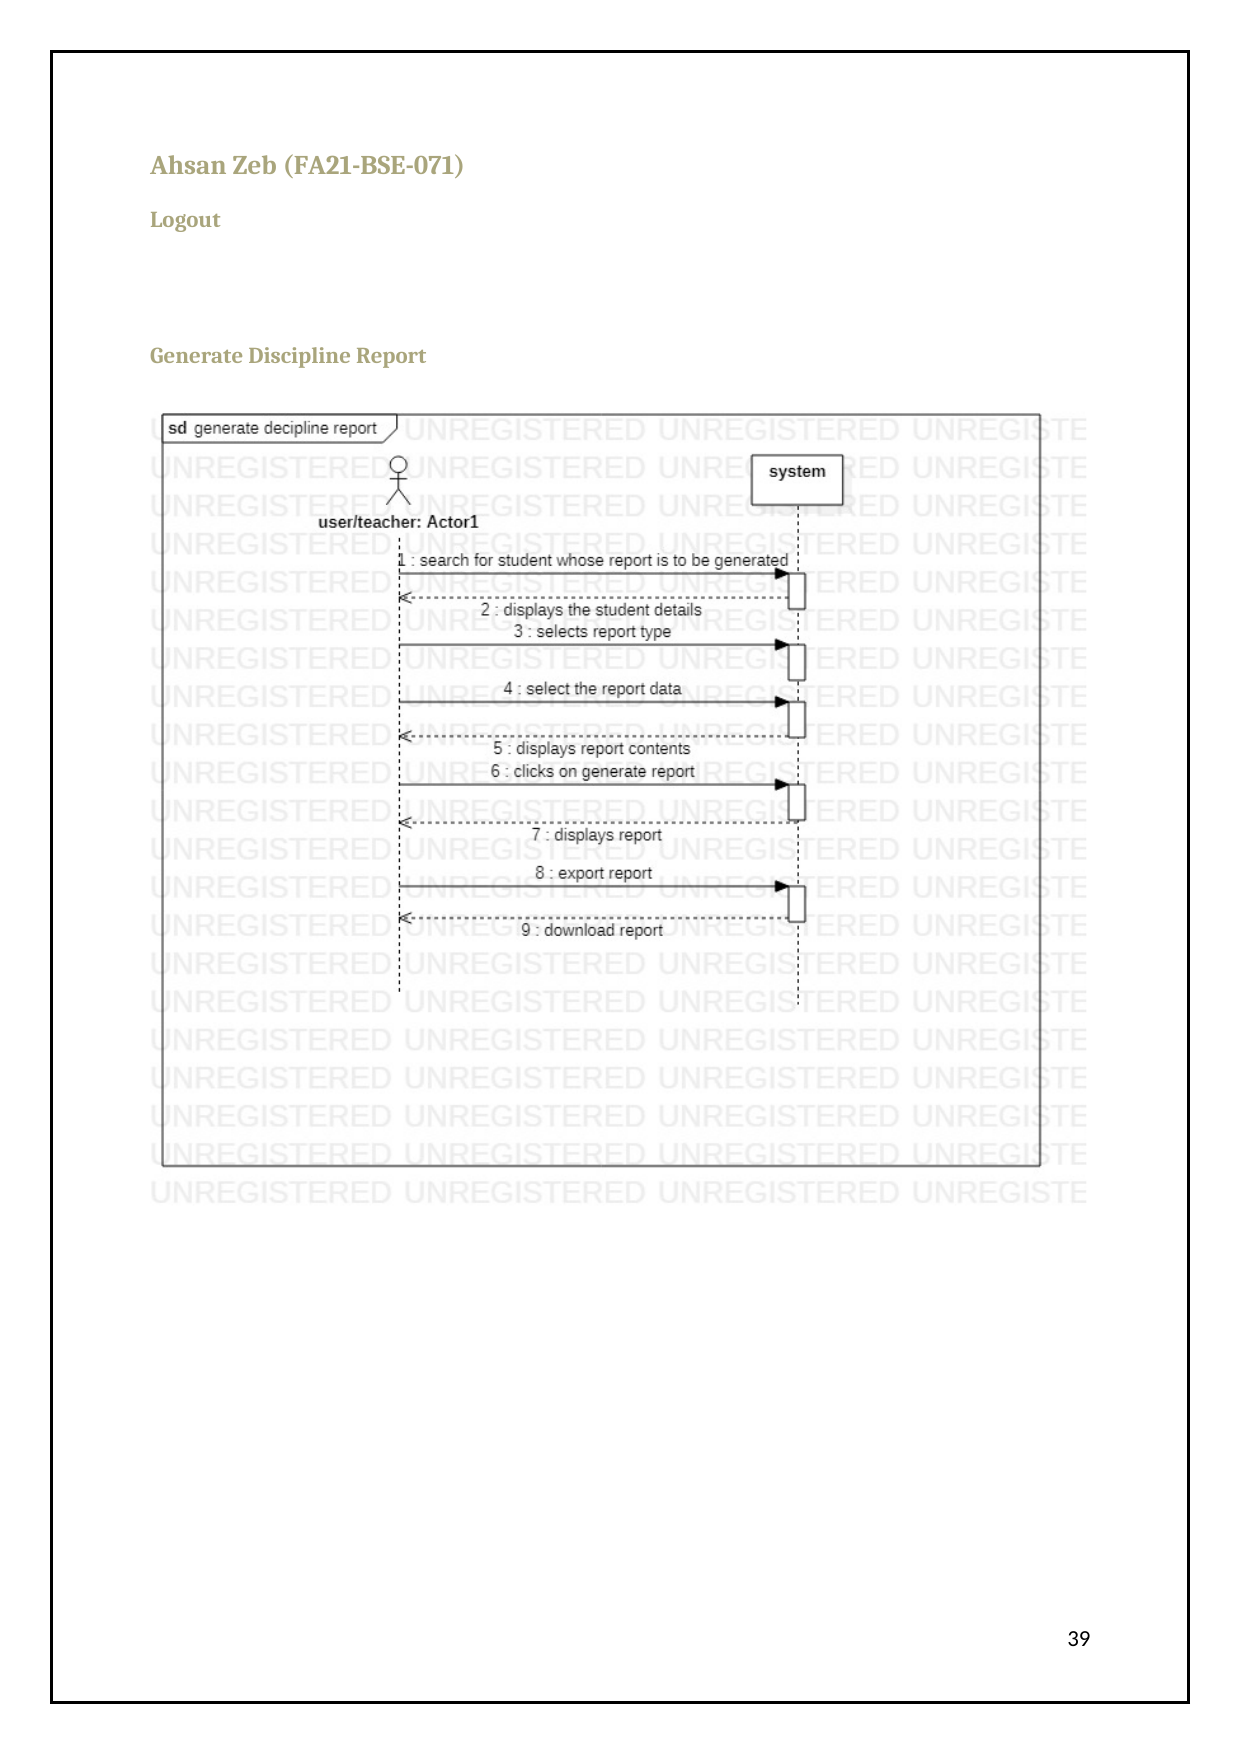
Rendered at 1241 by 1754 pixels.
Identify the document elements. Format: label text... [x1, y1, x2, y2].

subtitle Generate Discipline Report [150, 343, 1090, 369]
subtitle Logout [150, 207, 1090, 233]
picture [150, 403, 1087, 1212]
subtitle Ahsan Zeb (FA21-BSE-071) [150, 150, 1090, 181]
